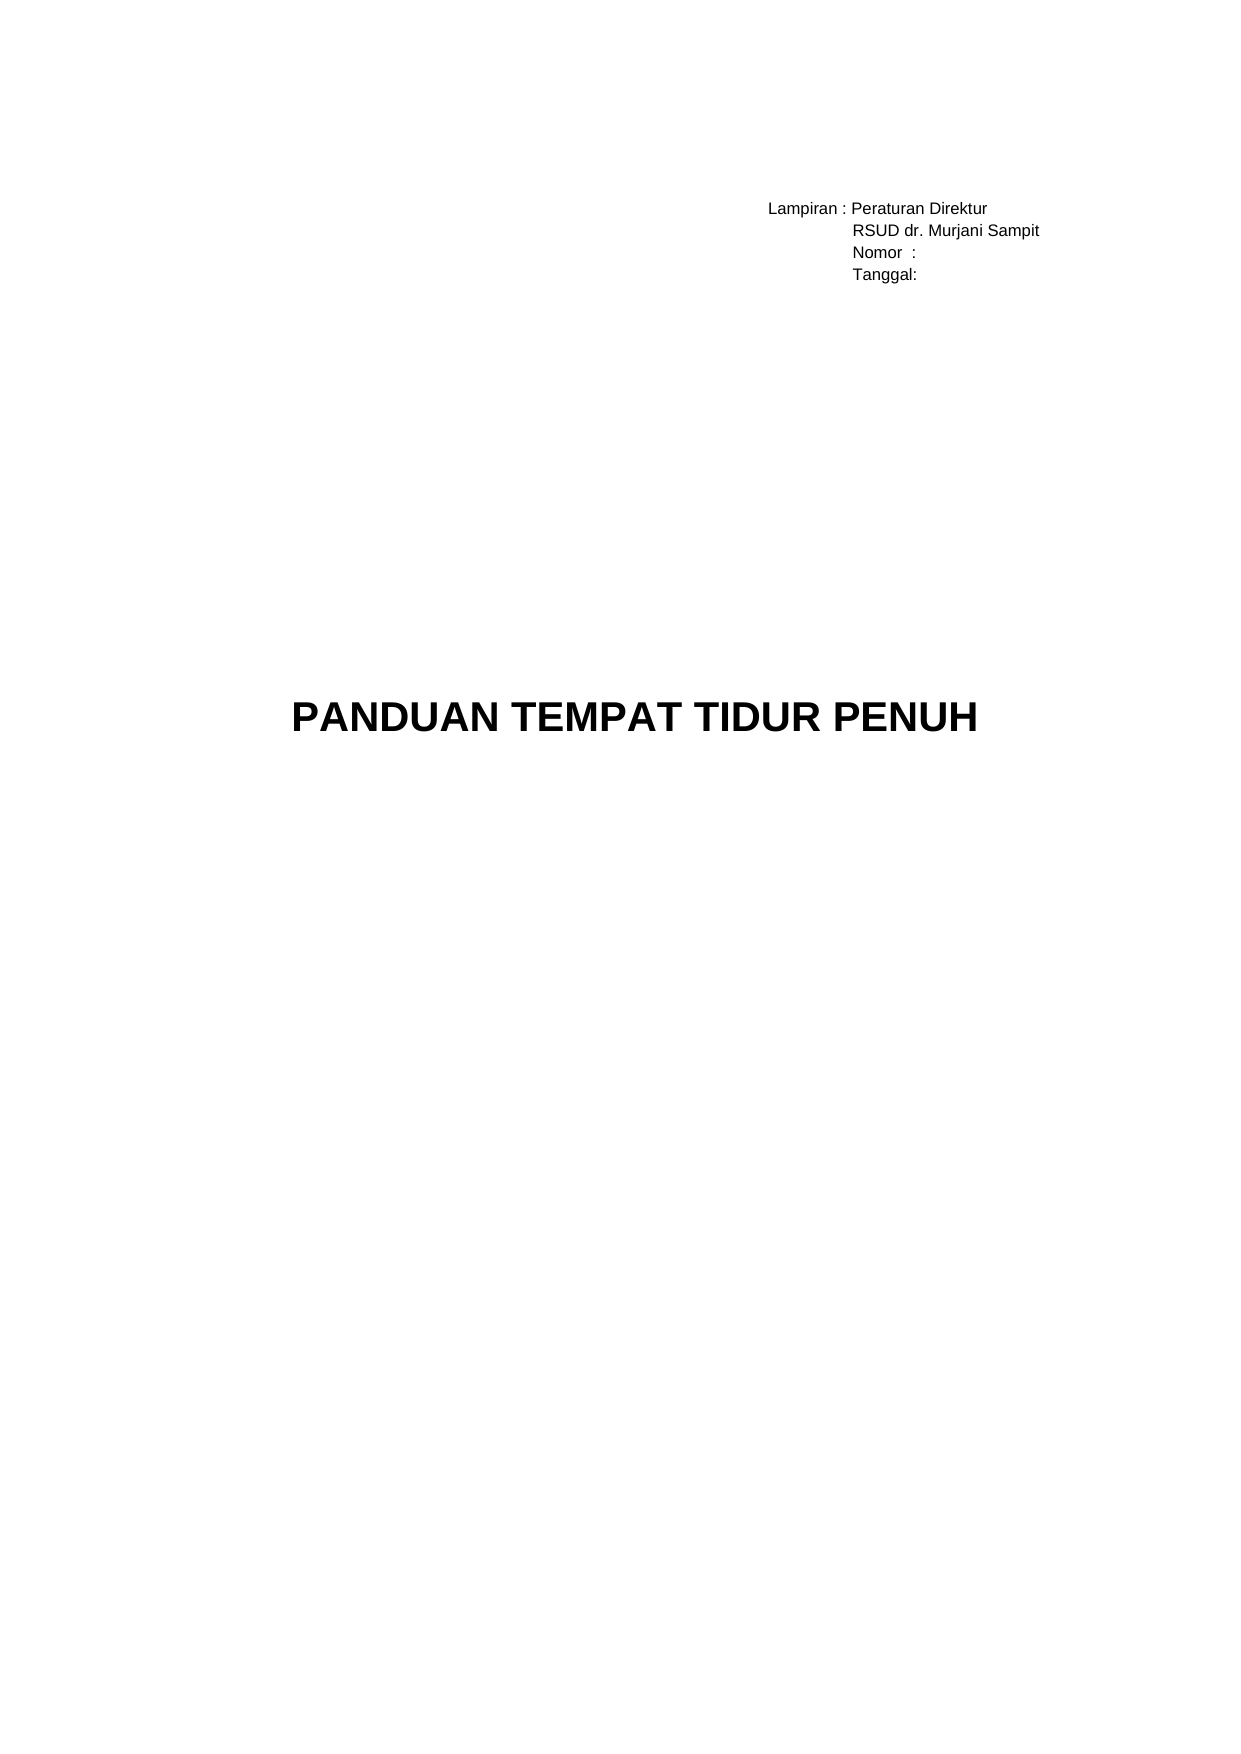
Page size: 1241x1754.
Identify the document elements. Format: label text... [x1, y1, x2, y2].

text RSUD dr. Murjani Sampit [852, 221, 1092, 240]
text Lampiran : Peraturan Direktur [768, 199, 1092, 218]
text Tanggal: [852, 265, 1092, 284]
text PANDUAN TEMPAT TIDUR PENUH [177, 693, 1092, 741]
text Nomor : [852, 243, 1092, 262]
